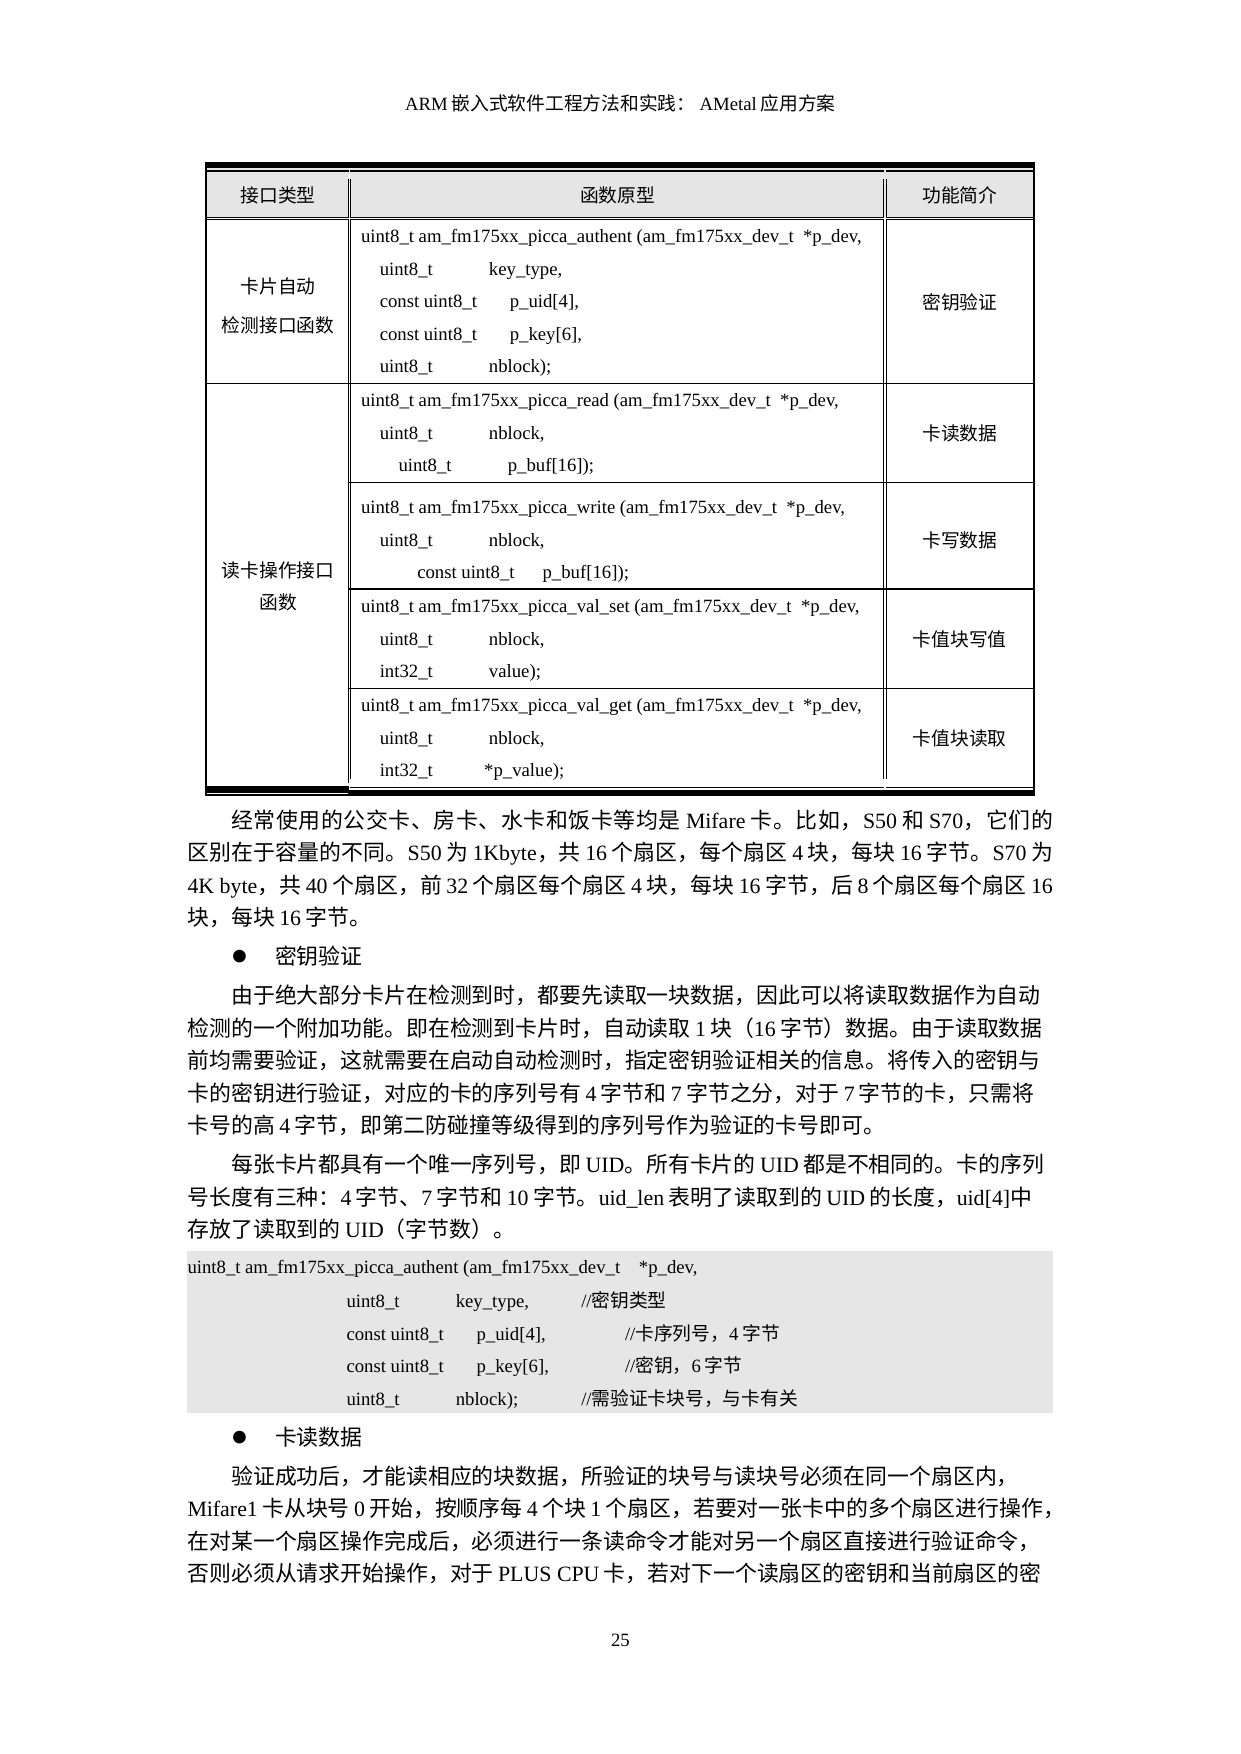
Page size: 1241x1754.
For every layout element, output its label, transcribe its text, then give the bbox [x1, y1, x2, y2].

table_cell 卡值块读取 [885, 689, 1033, 786]
table_cell 密钥验证 [887, 220, 1033, 382]
table_cell 卡读数据 [887, 384, 1033, 481]
table_cell 卡片自动 检测接口函数 [207, 220, 348, 382]
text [187, 1458, 1053, 1588]
table_cell uint8_t am_fm175xx_picca_val_get (am_fm175xx_dev_t *p_dev, uint8_t nblock, int32_t *p_value); [350, 689, 885, 786]
table_header 功能简介 [885, 171, 1033, 217]
table_cell 读卡操作接口函数 [207, 384, 349, 786]
text const uint8_t p_uid[4], //卡序列号，4字节 [187, 1316, 1053, 1348]
list 卡读数据 [231, 1419, 1053, 1452]
table_cell uint8_t am_fm175xx_picca_write (am_fm175xx_dev_t *p_dev, uint8_t nblock, const uint8_t p_buf[16]); [351, 483, 883, 588]
text 经常使用的公交卡、房卡、水卡和饭卡等均是Mifare卡。比如，S50和S70，它们的区别在于容量的不同。S50为1Kbyte，共16个扇区，每个扇区4块，每块16字节。S70为4K byte，共40个扇区，前32个扇区每个扇区4块，每块16字节，后8个扇区每个扇区16块，每块16字节。 [187, 802, 1053, 932]
table_cell uint8_t am_fm175xx_picca_val_set (am_fm175xx_dev_t *p_dev, uint8_t nblock, int32_t value); [351, 590, 883, 687]
text 每张卡片都具有一个唯一序列号，即UID。所有卡片的UID都是不相同的。卡的序列号长度有三种：4字节、7字节和10字节。uid_len表明了读取到的UID的长度，uid[4]中存放了读取到的UID（字节数）。 [187, 1147, 1053, 1244]
table_cell 卡写数据 [887, 483, 1033, 588]
text uint8_t key_type, //密钥类型 [187, 1283, 1053, 1316]
table_header 接口类型 [207, 172, 349, 217]
text uint8_t am_fm175xx_picca_authent (am_fm175xx_dev_t *p_dev, [187, 1251, 1053, 1283]
table_cell uint8_t am_fm175xx_picca_read (am_fm175xx_dev_t *p_dev, uint8_t nblock, uint8_t p_buf[16]); [351, 384, 883, 481]
text const uint8_t p_key[6], //密钥，6字节 [187, 1348, 1053, 1381]
text 由于绝大部分卡片在检测到时，都要先读取一块数据，因此可以将读取数据作为自动检测的一个附加功能。即在检测到卡片时，自动读取1块（16字节）数据。由于读取数据前均需要验证，这就需要在启动自动检测时，指定密钥验证相关的信息。将传入的密钥与卡的密钥进行验证，对应的卡的序列号有4字节和7字节之分，对于7字节的卡，只需将卡号的高4字节，即第二防碰撞等级得到的序列号作为验证的卡号即可。 [187, 978, 1053, 1140]
list 密钥验证 [231, 939, 1053, 971]
table_cell uint8_t am_fm175xx_picca_authent (am_fm175xx_dev_t *p_dev, uint8_t key_type, const uint8_t p_uid[4], const uint8_t p_key[6], uint8_t nblock); [351, 220, 883, 382]
table_header 函数原型 [350, 168, 885, 217]
text uint8_t nblock); //需验证卡块号，与卡有关 [187, 1381, 1053, 1413]
table_cell 卡值块写值 [887, 590, 1033, 687]
